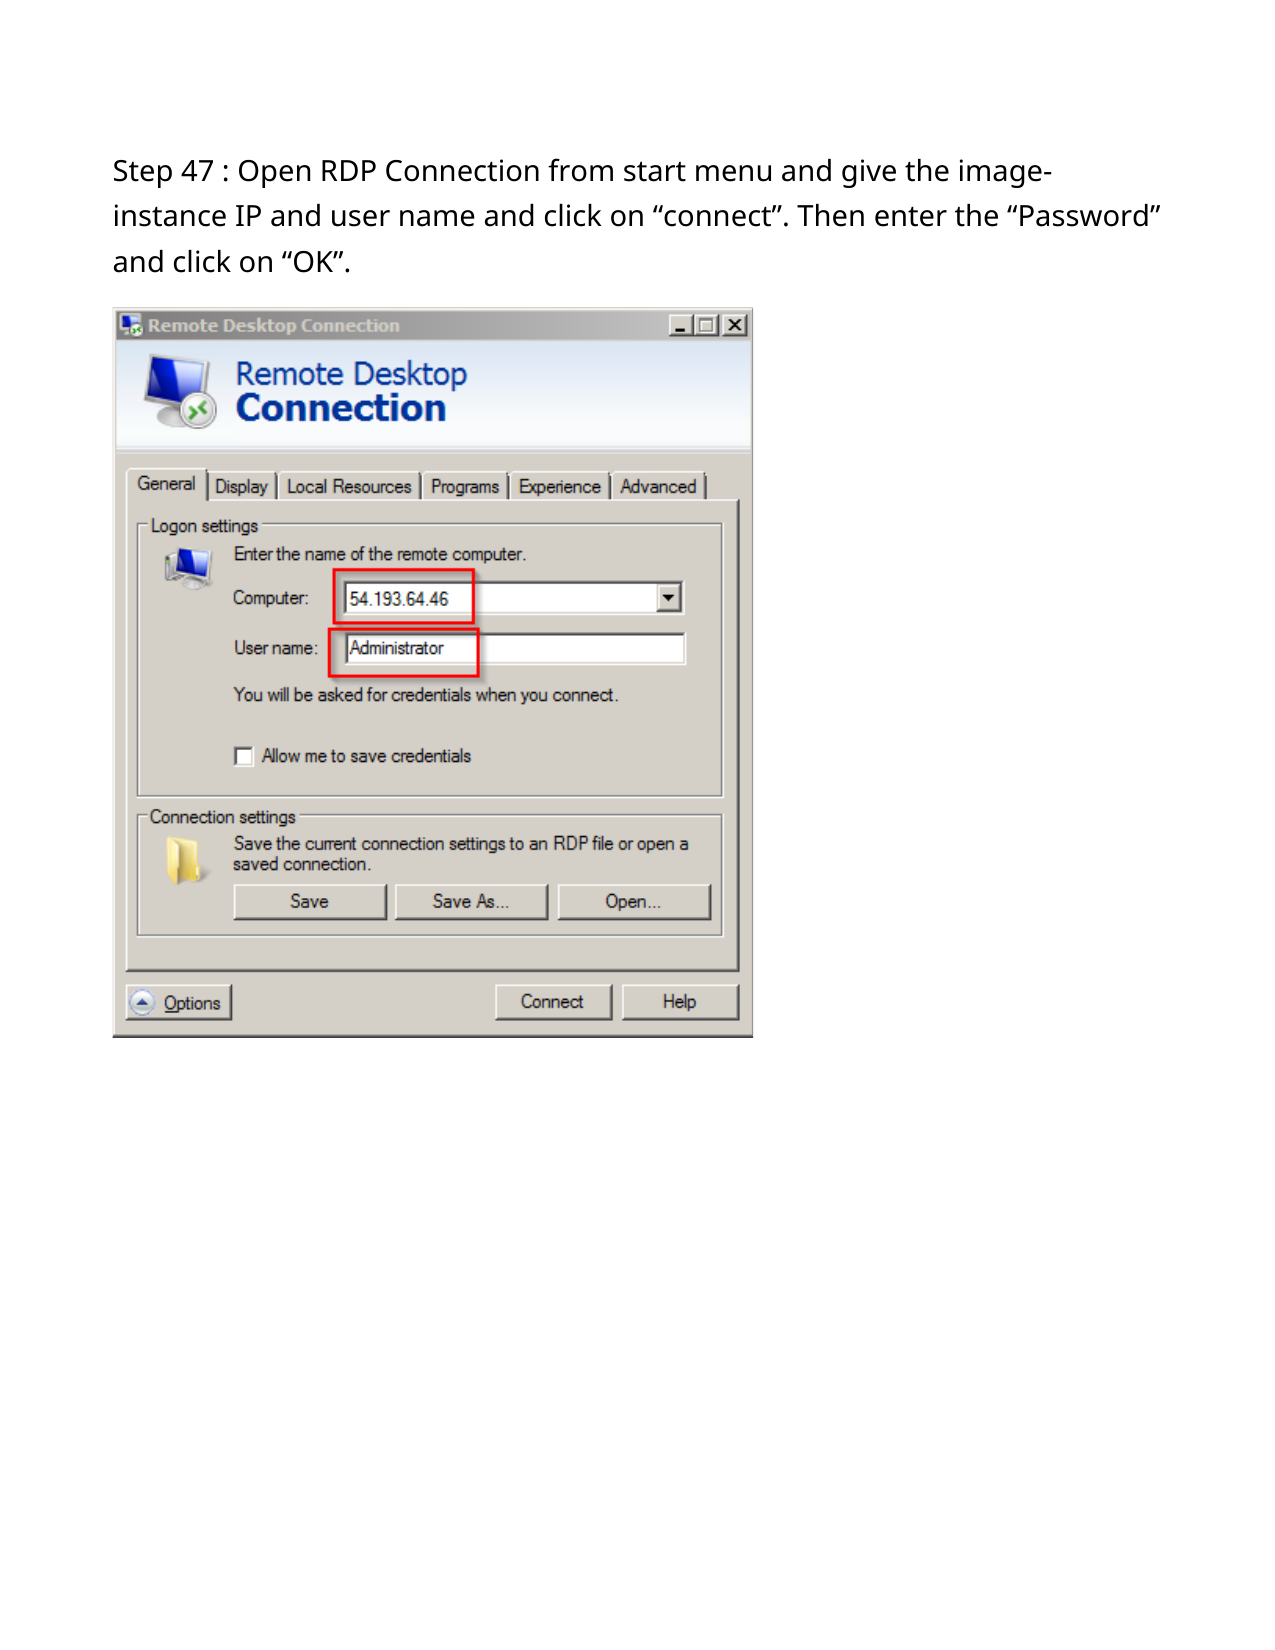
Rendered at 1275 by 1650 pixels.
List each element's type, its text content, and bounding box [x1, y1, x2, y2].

picture [112, 307, 754, 1038]
text Step 47 : Open RDP Connection from start menu and give the image-instance IP and user name and click on “connect”. Then enter the “Password” and click on “OK”. [112, 150, 1162, 281]
